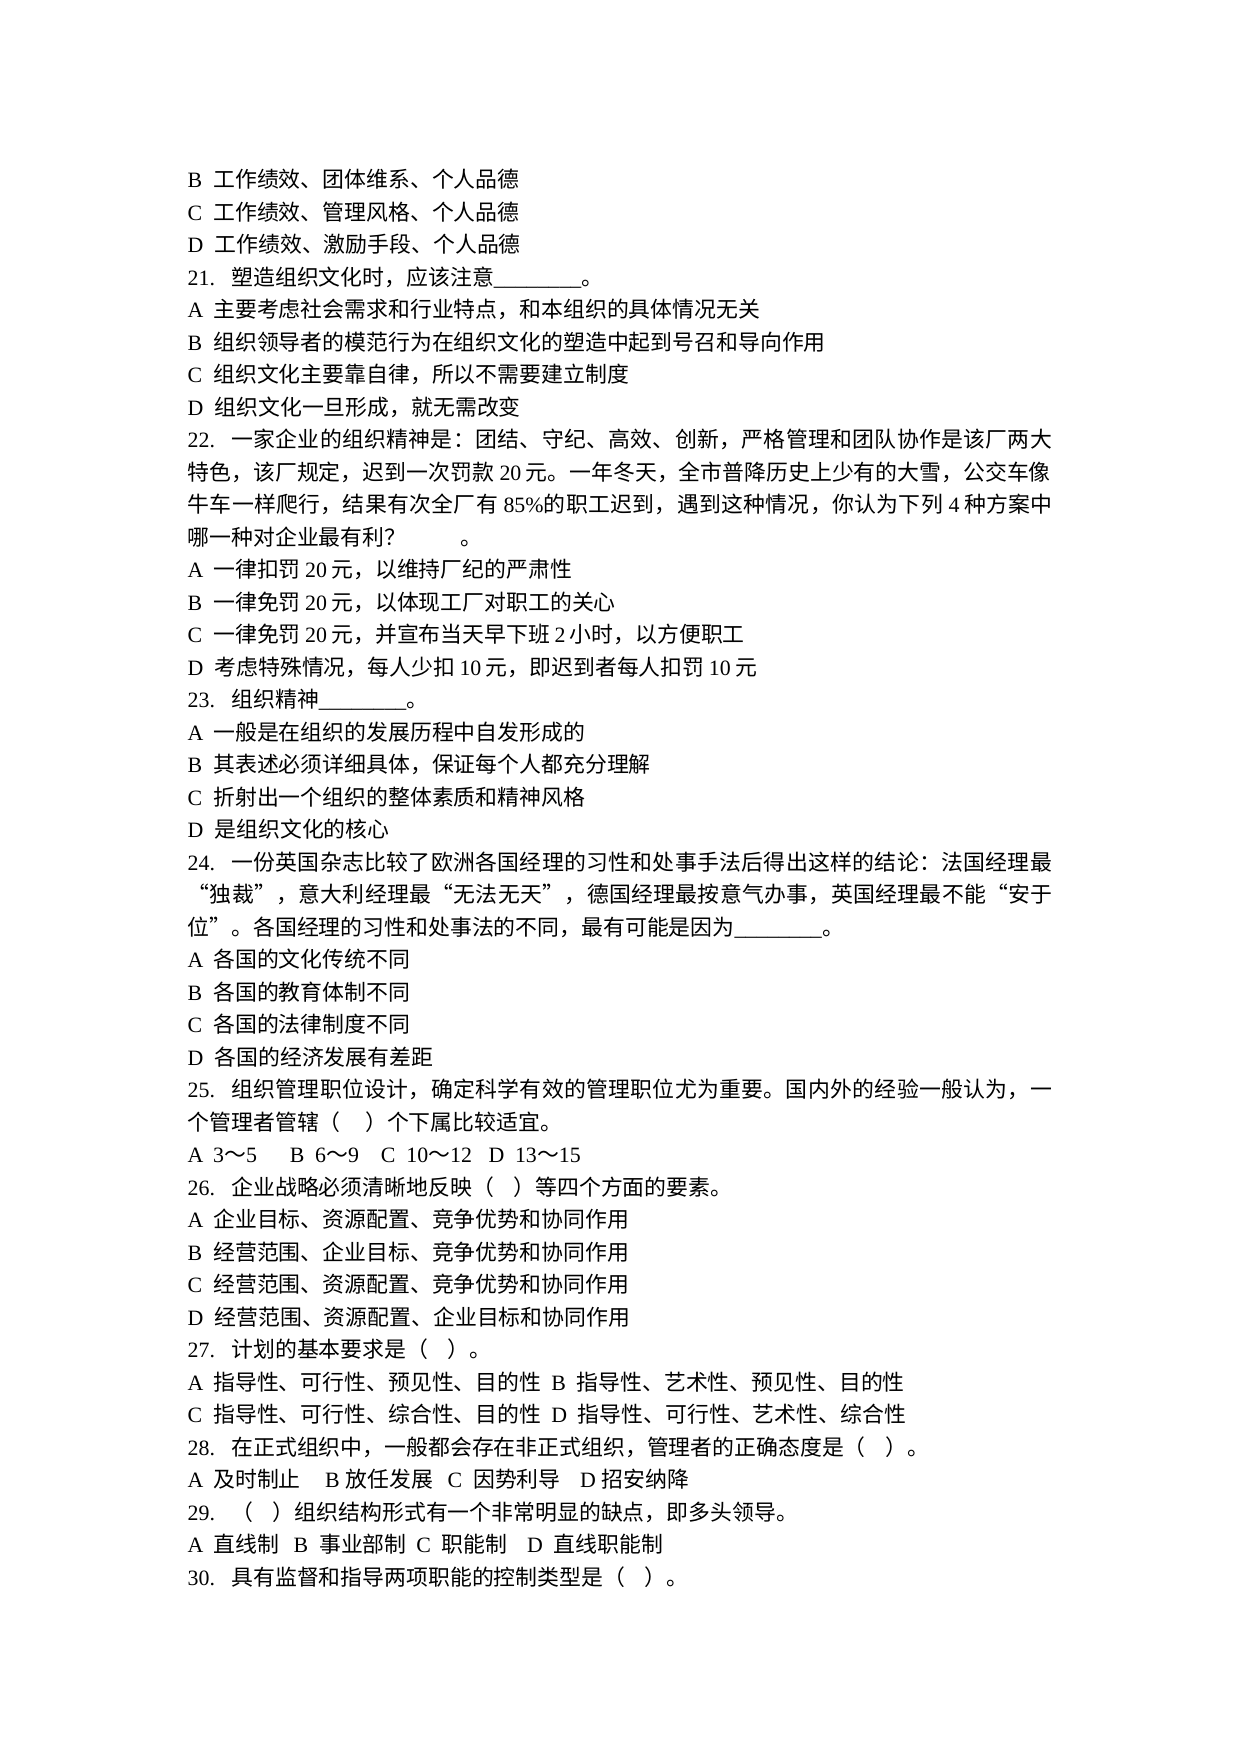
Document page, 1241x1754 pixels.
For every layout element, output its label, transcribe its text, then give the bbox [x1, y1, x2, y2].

text C 指导性、可行性、综合性、目的性 D 指导性、可行性、艺术性、综合性 [187, 1397, 1053, 1429]
text C 经营范围、资源配置、竞争优势和协同作用 [187, 1267, 1053, 1299]
text A 一般是在组织的发展历程中自发形成的 [187, 714, 1053, 747]
text A 及时制止 B 放任发展 C 因势利导 D 招安纳降 [187, 1462, 1053, 1494]
text C 各国的法律制度不同 [187, 1007, 1053, 1039]
text 22. 一家企业的组织精神是：团结、守纪、高效、创新，严格管理和团队协作是该厂两大特色，该厂规定，迟到一次罚款20元。一年冬天，全市普降历史上少有的大雪，公交车像牛车一样爬行，结果有次全厂有85%的职工迟到，遇到这种情况，你认为下列4种方案中哪一种对企业最有利？ 。 [187, 422, 1053, 552]
text 30. 具有监督和指导两项职能的控制类型是（ ）。 [187, 1559, 1053, 1592]
text D 工作绩效、激励手段、个人品德 [187, 227, 1053, 259]
text A 一律扣罚20元，以维持厂纪的严肃性 [187, 552, 1053, 584]
text C 组织文化主要靠自律，所以不需要建立制度 [187, 357, 1053, 389]
text A 主要考虑社会需求和行业特点，和本组织的具体情况无关 [187, 292, 1053, 324]
text 28. 在正式组织中，一般都会存在非正式组织，管理者的正确态度是（ ）。 [187, 1429, 1053, 1462]
text D 考虑特殊情况，每人少扣10元，即迟到者每人扣罚10元 [187, 649, 1053, 682]
text 21. 塑造组织文化时，应该注意________。 [187, 259, 1053, 292]
text 26. 企业战略必须清晰地反映（ ）等四个方面的要素。 [187, 1169, 1053, 1202]
text D 经营范围、资源配置、企业目标和协同作用 [187, 1299, 1053, 1332]
text C 一律免罚20元，并宣布当天早下班2小时，以方便职工 [187, 617, 1053, 649]
text A 指导性、可行性、预见性、目的性 B 指导性、艺术性、预见性、目的性 [187, 1364, 1053, 1397]
text B 其表述必须详细具体，保证每个人都充分理解 [187, 747, 1053, 779]
text D 是组织文化的核心 [187, 812, 1053, 844]
text 25. 组织管理职位设计，确定科学有效的管理职位尤为重要。国内外的经验一般认为，一个管理者管辖（ ）个下属比较适宜。 [187, 1072, 1053, 1137]
text 29. （ ）组织结构形式有一个非常明显的缺点，即多头领导。 [187, 1494, 1053, 1527]
text B 工作绩效、团体维系、个人品德 [187, 162, 1053, 194]
text 23. 组织精神________。 [187, 682, 1053, 714]
text 27. 计划的基本要求是（ ）。 [187, 1332, 1053, 1364]
text 24. 一份英国杂志比较了欧洲各国经理的习性和处事手法后得出这样的结论：法国经理最“独裁”，意大利经理最“无法无天”，德国经理最按意气办事，英国经理最不能“安于位”。各国经理的习性和处事法的不同，最有可能是因为________。 [187, 844, 1053, 942]
text C 折射出一个组织的整体素质和精神风格 [187, 779, 1053, 812]
text B 各国的教育体制不同 [187, 974, 1053, 1007]
text D 各国的经济发展有差距 [187, 1039, 1053, 1072]
text A 直线制 B 事业部制 C 职能制 D 直线职能制 [187, 1527, 1053, 1559]
text B 组织领导者的模范行为在组织文化的塑造中起到号召和导向作用 [187, 324, 1053, 357]
text D 组织文化一旦形成，就无需改变 [187, 389, 1053, 422]
text A 3～5 B 6～9 C 10～12 D 13～15 [187, 1137, 1053, 1169]
text C 工作绩效、管理风格、个人品德 [187, 194, 1053, 227]
text A 企业目标、资源配置、竞争优势和协同作用 [187, 1202, 1053, 1234]
text A 各国的文化传统不同 [187, 942, 1053, 974]
text B 一律免罚20元，以体现工厂对职工的关心 [187, 584, 1053, 617]
text B 经营范围、企业目标、竞争优势和协同作用 [187, 1234, 1053, 1267]
